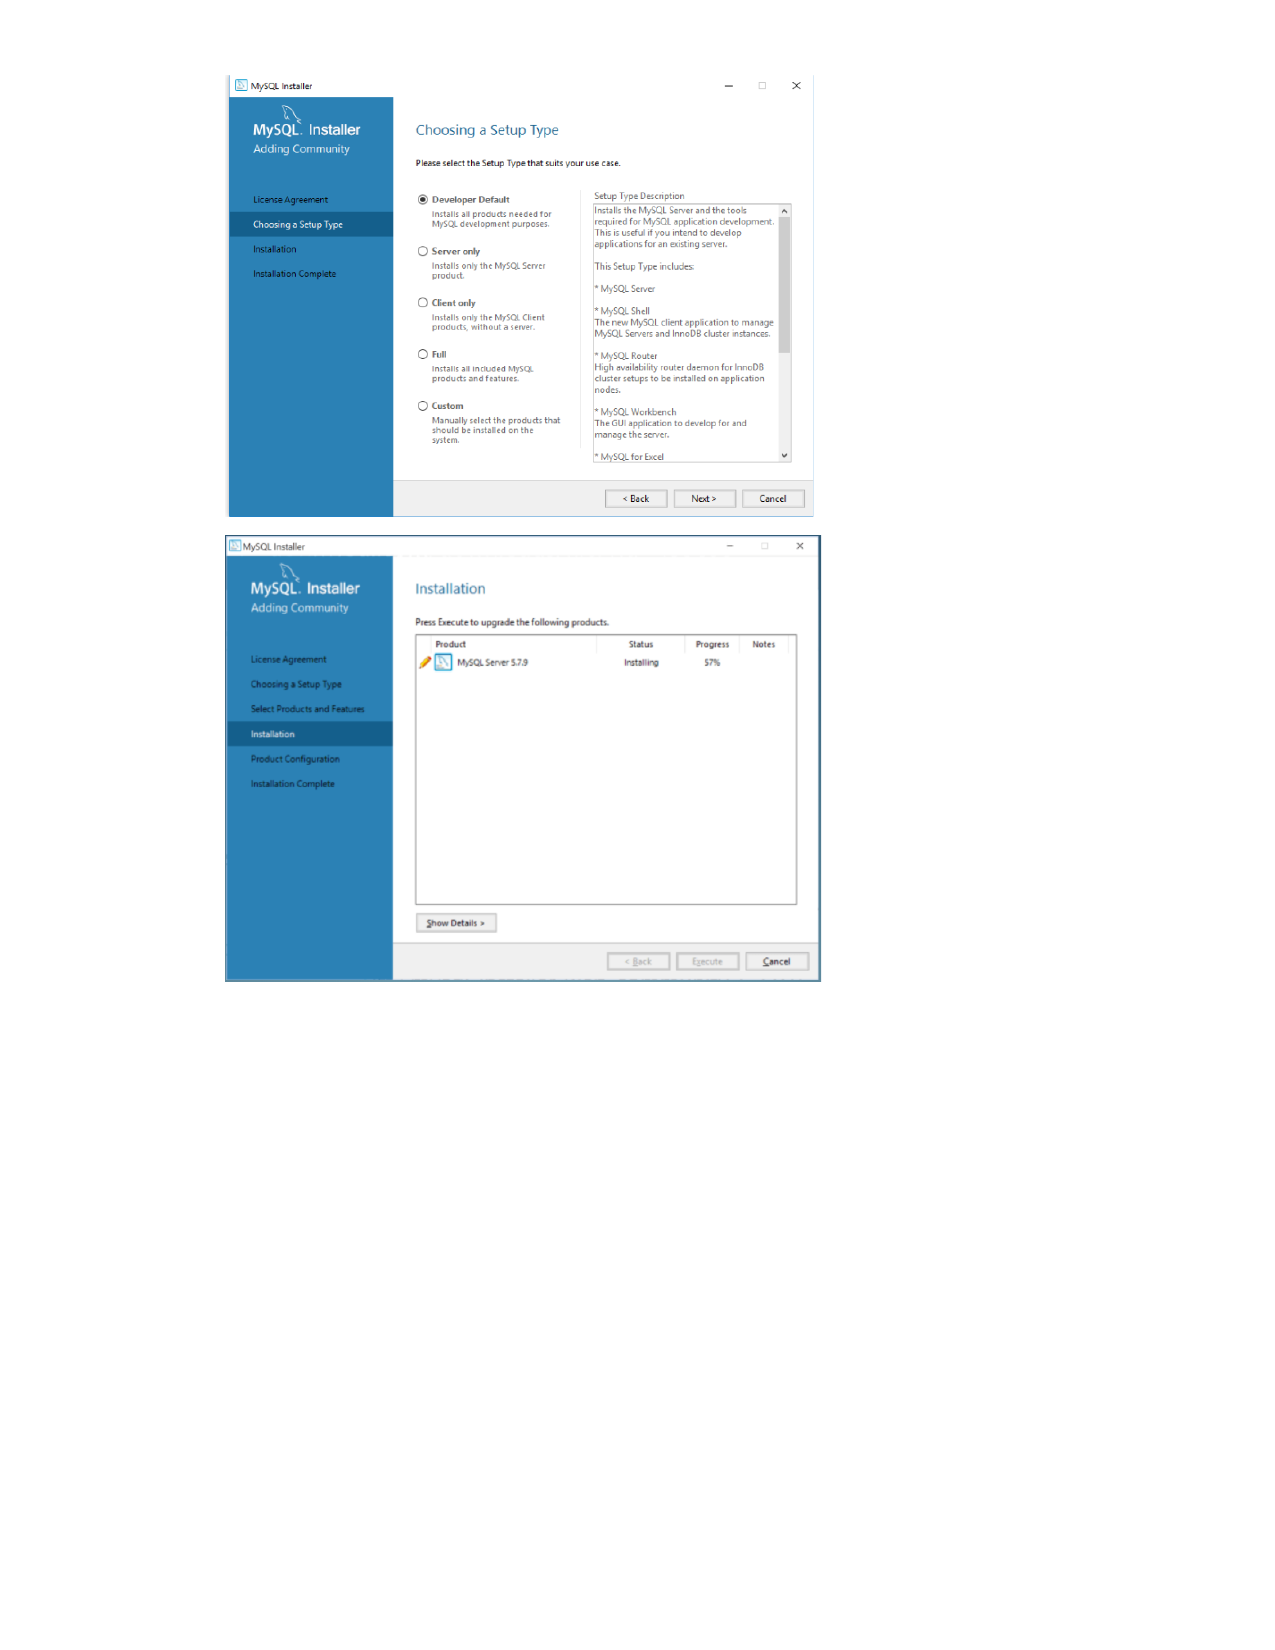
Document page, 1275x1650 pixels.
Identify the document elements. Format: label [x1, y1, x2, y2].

picture [225, 75, 814, 517]
picture [225, 535, 822, 982]
